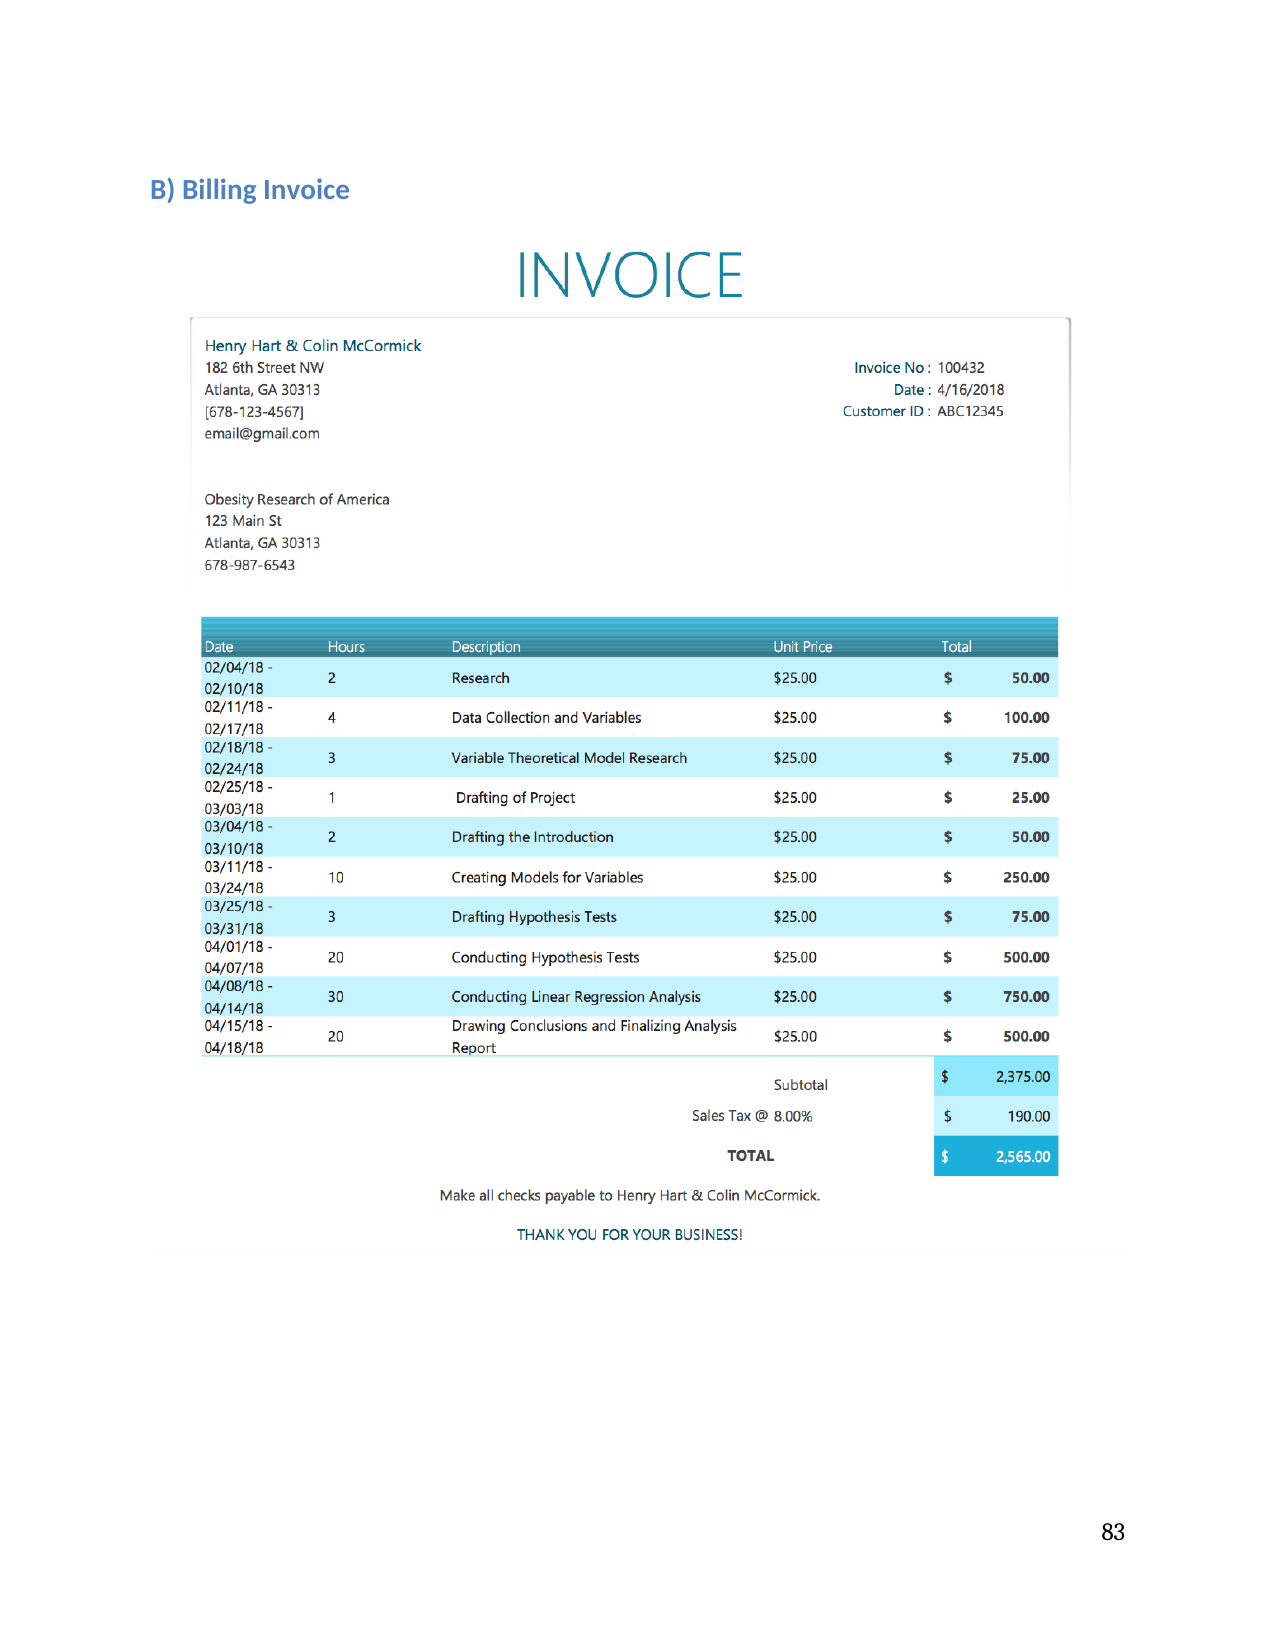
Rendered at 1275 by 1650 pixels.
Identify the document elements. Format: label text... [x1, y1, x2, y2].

picture [150, 224, 1125, 1252]
subtitle B) Billing Invoice [150, 171, 1125, 206]
